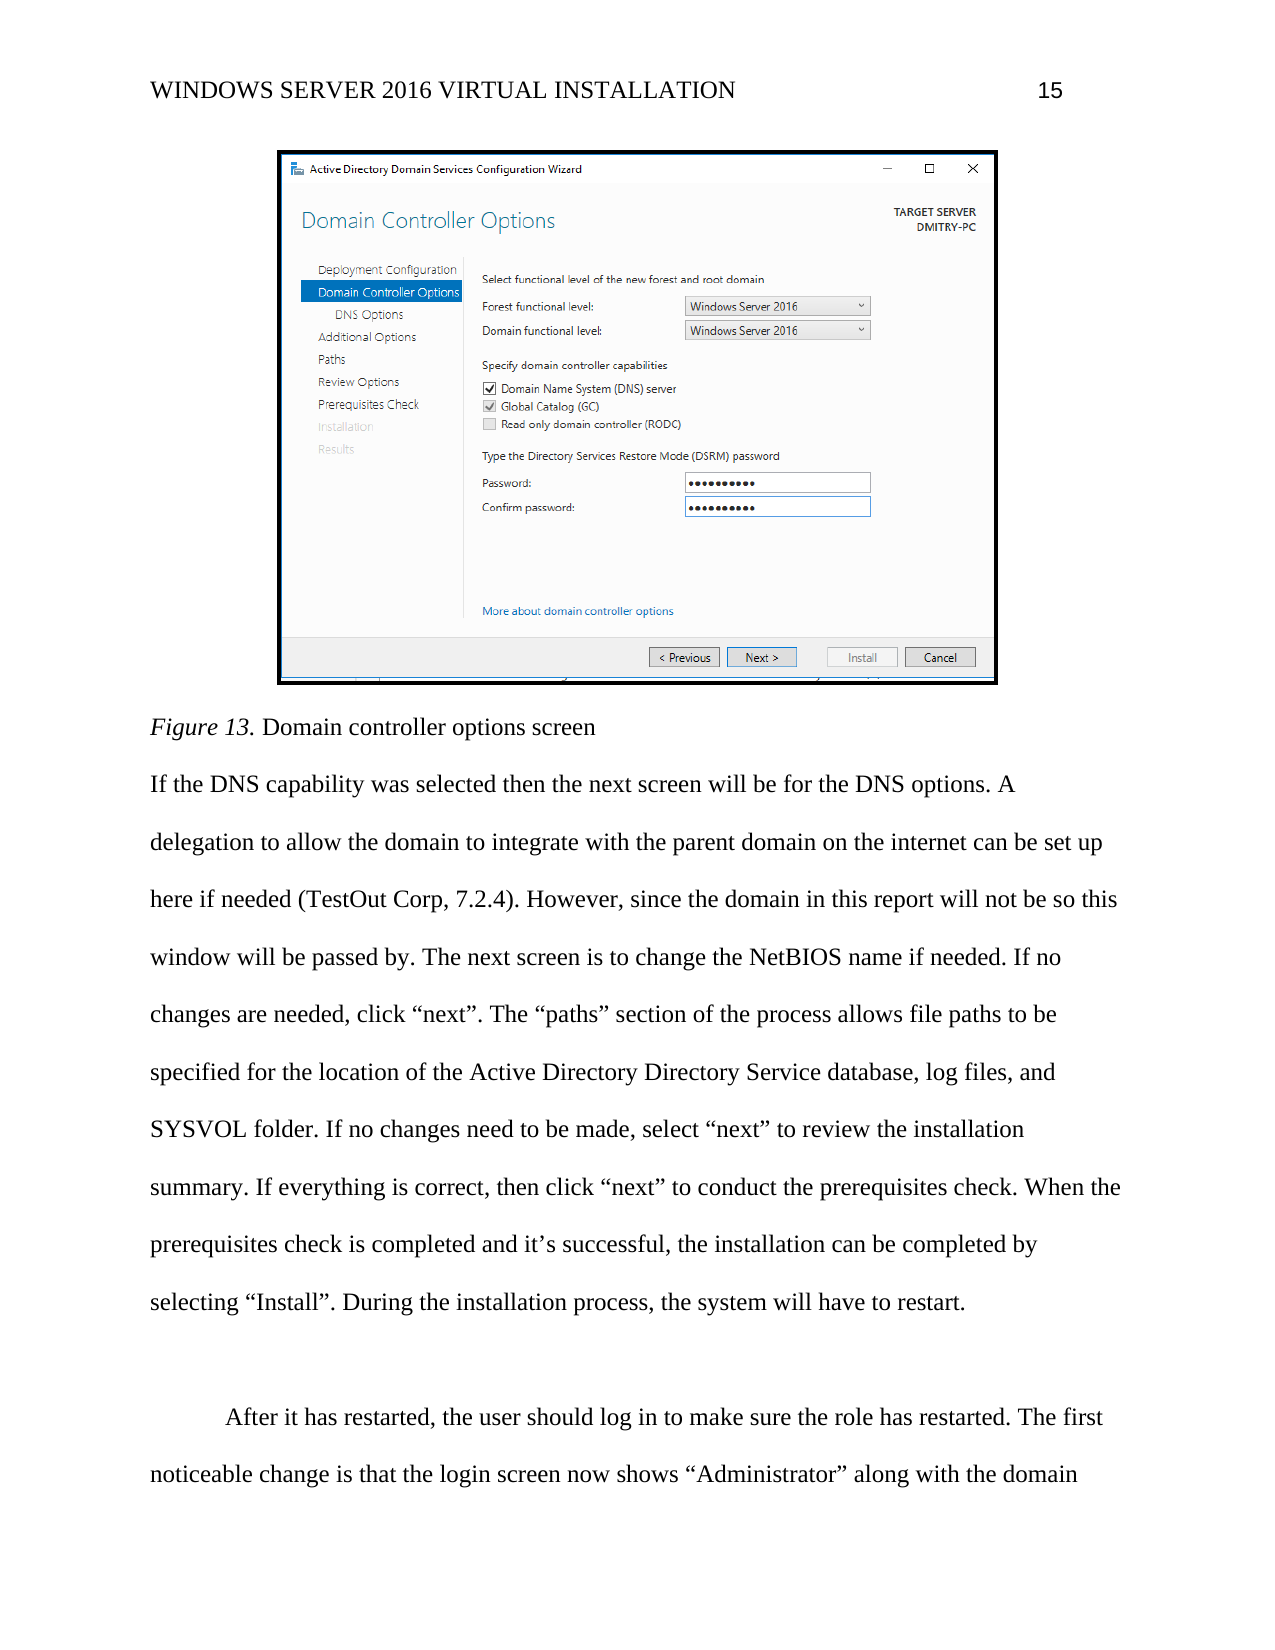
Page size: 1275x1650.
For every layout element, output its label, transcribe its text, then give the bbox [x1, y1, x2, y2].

picture [281, 154, 994, 681]
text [150, 1402, 1125, 1488]
text If the DNS capability was selected then the next screen will be for the DNS options. A delegation to allow the domain to integrate with the parent domain on the internet can be set up here if needed (TestOut Corp, 7.2.4). However, since the domain in this report will not be so this window will be passed by. The next screen is to change the NetBIOS name if needed. If no changes are needed, click “next”. The “paths” section of the process allows file paths to be specified for the location of the Active Directory Directory Service database, log files, and SYSVOL folder. If no changes need to be made, select “next” to review the installation summary. If everything is correct, then click “next” to conduct the prerequisites check. When the prerequisites check is completed and it’s successful, the installation can be completed by selecting “Install”. During the installation process, the system will have to restart. [150, 769, 1125, 1315]
text Figure 13. Domain controller options screen [150, 712, 1125, 740]
